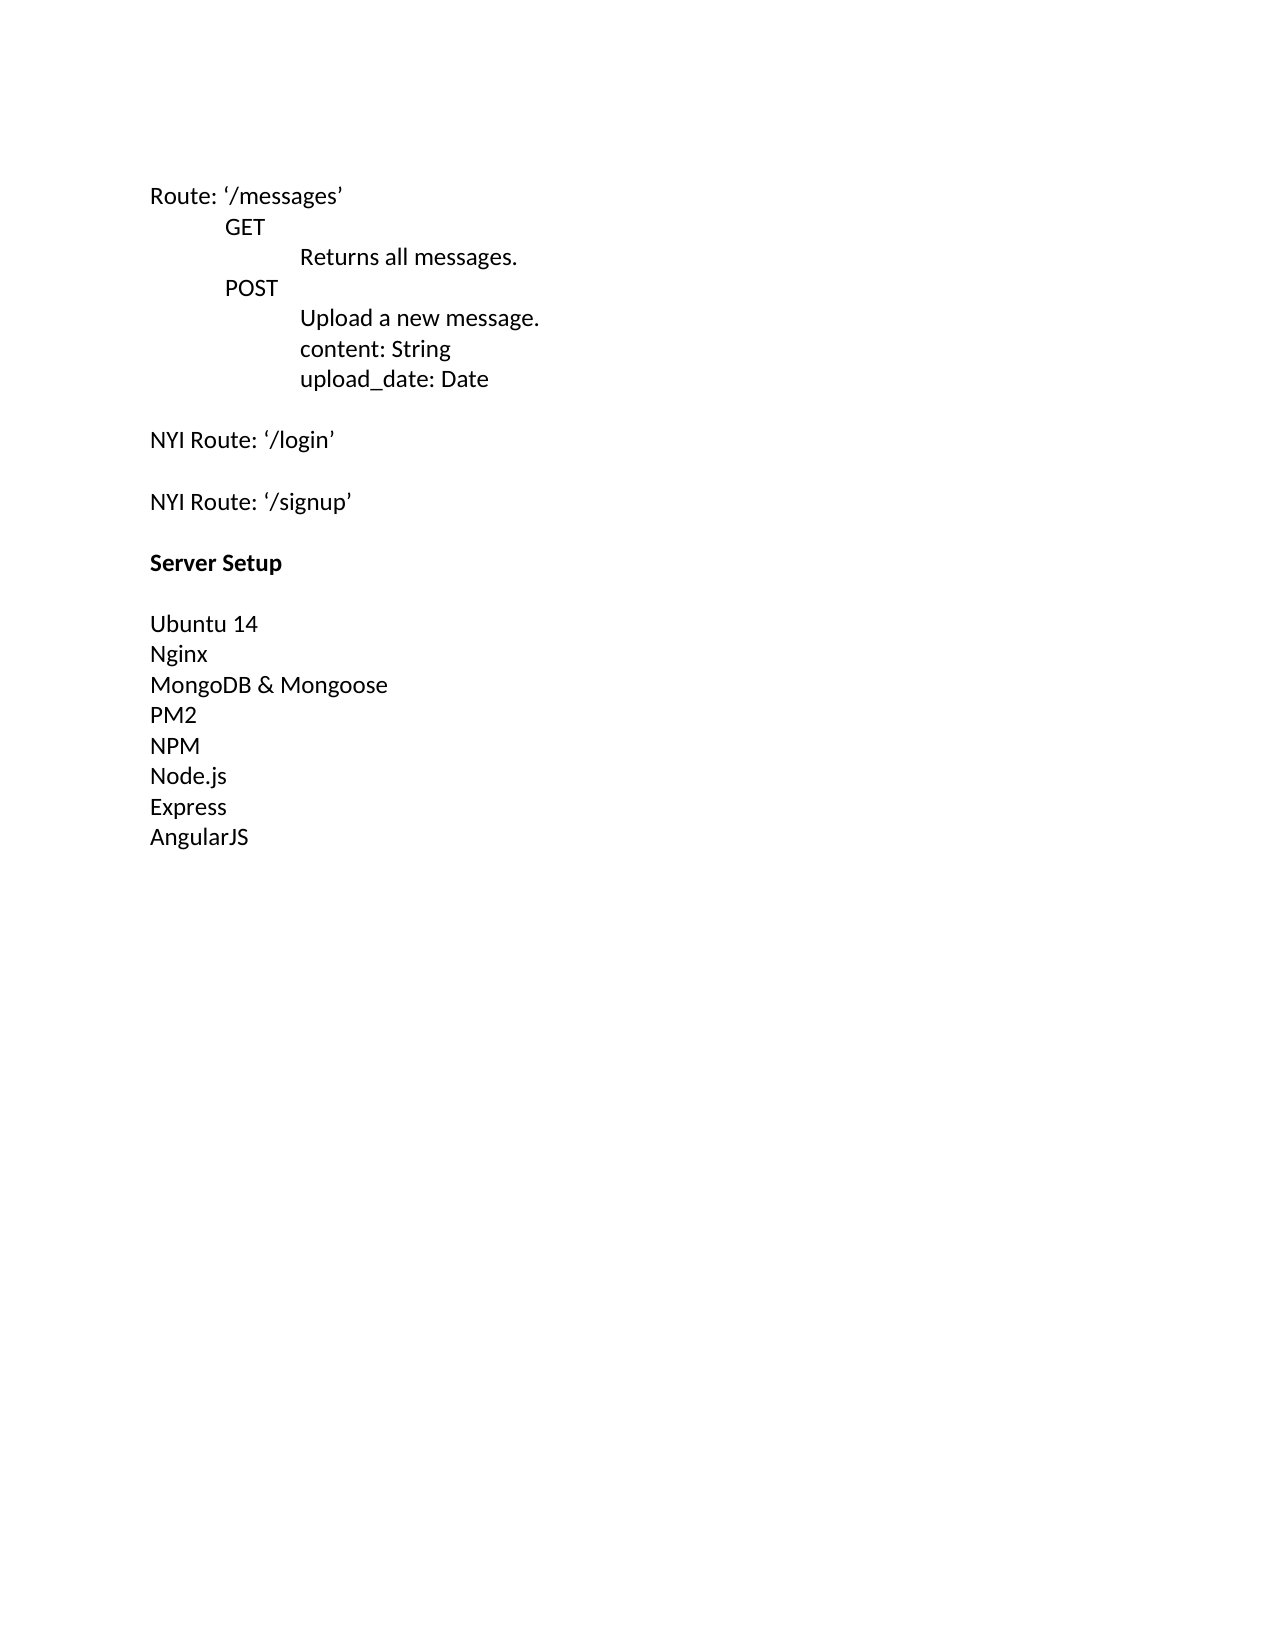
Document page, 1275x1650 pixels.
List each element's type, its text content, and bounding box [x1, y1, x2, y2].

text Returns all messages. [150, 242, 1125, 272]
text POST [150, 272, 1125, 303]
text Node.js [150, 760, 1125, 791]
text NYI Route: ‘/login’ [150, 425, 1125, 455]
text content: String [150, 333, 1125, 364]
text NYI Route: ‘/signup’ [150, 486, 1125, 516]
text Nginx [150, 638, 1125, 669]
text AngularJS [150, 821, 1125, 852]
text upload_date: Date [150, 364, 1125, 394]
text Express [150, 791, 1125, 821]
text PM2 [150, 699, 1125, 730]
text GET [150, 211, 1125, 242]
text MongoDB & Mongoose [150, 669, 1125, 699]
text NPM [150, 730, 1125, 760]
text Route: ‘/messages’ [150, 181, 1125, 211]
text Server Setup [150, 547, 1125, 577]
text Upload a new message. [150, 303, 1125, 333]
text Ubuntu 14 [150, 608, 1125, 638]
